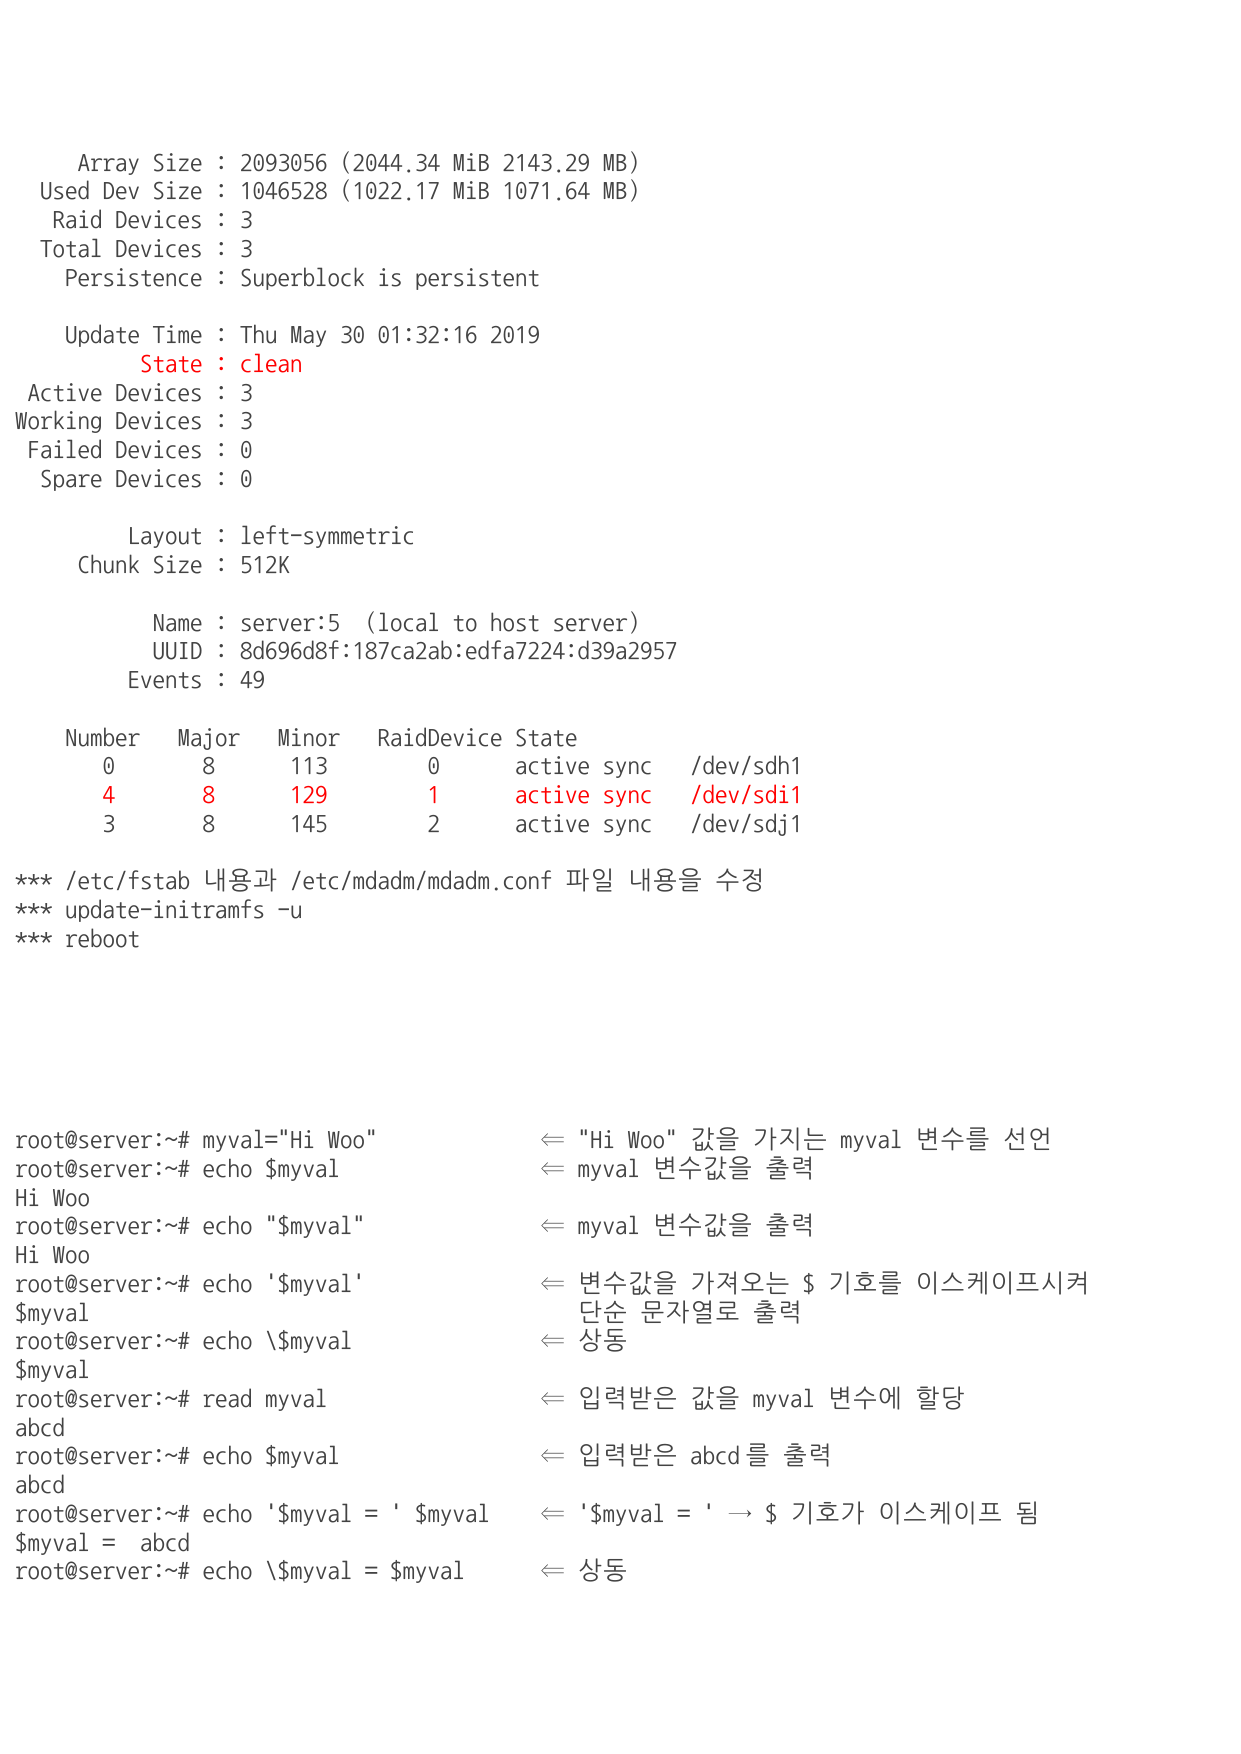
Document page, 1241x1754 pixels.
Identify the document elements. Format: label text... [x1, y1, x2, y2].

text State : clean [15, 351, 1224, 376]
text root@server:~# echo $myval ⇐ myval 변수값을 출력 [15, 1156, 1224, 1181]
text root@server:~# echo '$myval = ' $myval ⇐ '$myval = ' → $ 기호가 이스케이프 됨 [15, 1501, 1224, 1526]
text abcd [15, 1415, 1224, 1440]
text root@server:~# echo $myval ⇐ 입력받은 abcd를 출력 [15, 1444, 1224, 1469]
text root@server:~# echo "$myval" ⇐ myval 변수값을 출력 [15, 1214, 1224, 1239]
text Chunk Size : 512K [15, 552, 1224, 577]
text UUID : 8d696d8f:187ca2ab:edfa7224:d39a2957 [15, 639, 1224, 664]
text Hi Woo [15, 1242, 1224, 1267]
text root@server:~# read myval ⇐ 입력받은 값을 myval 변수에 할당 [15, 1386, 1224, 1411]
text *** update-initramfs -u [15, 897, 1224, 922]
text root@server:~# myval="Hi Woo" ⇐ "Hi Woo" 값을 가지는 myval 변수를 선언 [15, 1127, 1224, 1152]
text root@server:~# echo \$myval ⇐ 상동 [15, 1329, 1224, 1354]
text Used Dev Size : 1046528 (1022.17 MiB 1071.64 MB) [15, 179, 1224, 204]
text Raid Devices : 3 [15, 207, 1224, 232]
text $myval [15, 1357, 1224, 1382]
text Events : 49 [15, 667, 1224, 692]
text root@server:~# echo '$myval' ⇐ 변수값을 가져오는 $ 기호를 이스케이프시켜 [15, 1271, 1224, 1296]
text Active Devices : 3 [15, 380, 1224, 405]
text Layout : left-symmetric [15, 524, 1224, 549]
text 3 8 145 2 active sync /dev/sdj1 [15, 811, 1224, 836]
text 4 8 129 1 active sync /dev/sdi1 [15, 782, 1224, 807]
text Spare Devices : 0 [15, 466, 1224, 491]
text 0 8 113 0 active sync /dev/sdh1 [15, 754, 1224, 779]
text *** reboot [15, 926, 1224, 951]
text Failed Devices : 0 [15, 437, 1224, 462]
text $myval 단순 문자열로 출력 [15, 1300, 1224, 1325]
text Total Devices : 3 [15, 236, 1224, 261]
text Persistence : Superblock is persistent [15, 265, 1224, 290]
text *** /etc/fstab 내용과 /etc/mdadm/mdadm.conf 파일 내용을 수정 [15, 869, 1224, 894]
text Update Time : Thu May 30 01:32:16 2019 [15, 322, 1224, 347]
text Hi Woo [15, 1185, 1224, 1210]
text abcd [15, 1472, 1224, 1497]
text Name : server:5 (local to host server) [15, 610, 1224, 635]
text Array Size : 2093056 (2044.34 MiB 2143.29 MB) [15, 150, 1224, 175]
text Number Major Minor RaidDevice State [15, 725, 1224, 750]
text Working Devices : 3 [15, 409, 1224, 434]
text $myval = abcd [15, 1530, 1224, 1555]
text root@server:~# echo \$myval = $myval ⇐ 상동 [15, 1559, 1224, 1584]
